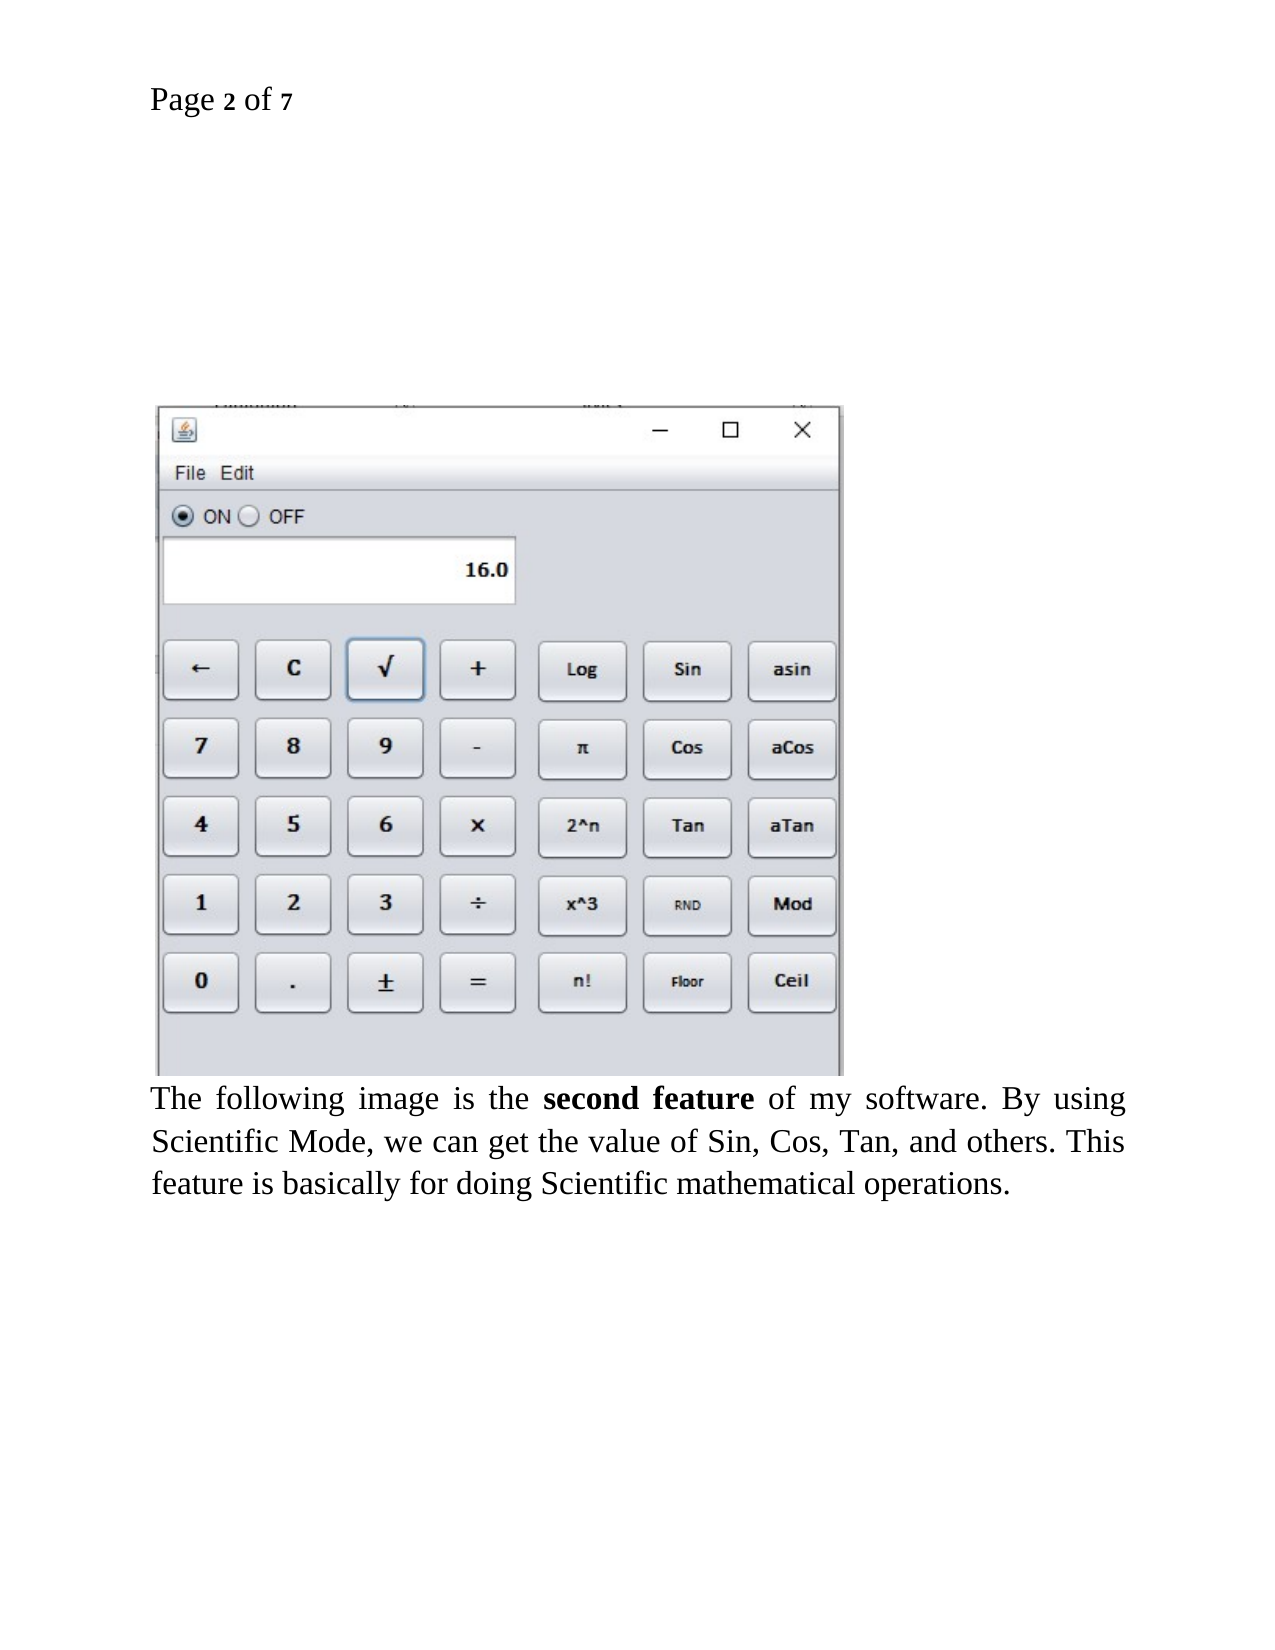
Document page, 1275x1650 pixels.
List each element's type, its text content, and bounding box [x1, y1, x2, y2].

picture [155, 405, 844, 1076]
text The following image is the second feature of my software. By using Scientific Mode, we can get the value of Sin, Cos, Tan, and others. This feature is basically for doing Scientific mathematical operations. [150, 1079, 1126, 1202]
